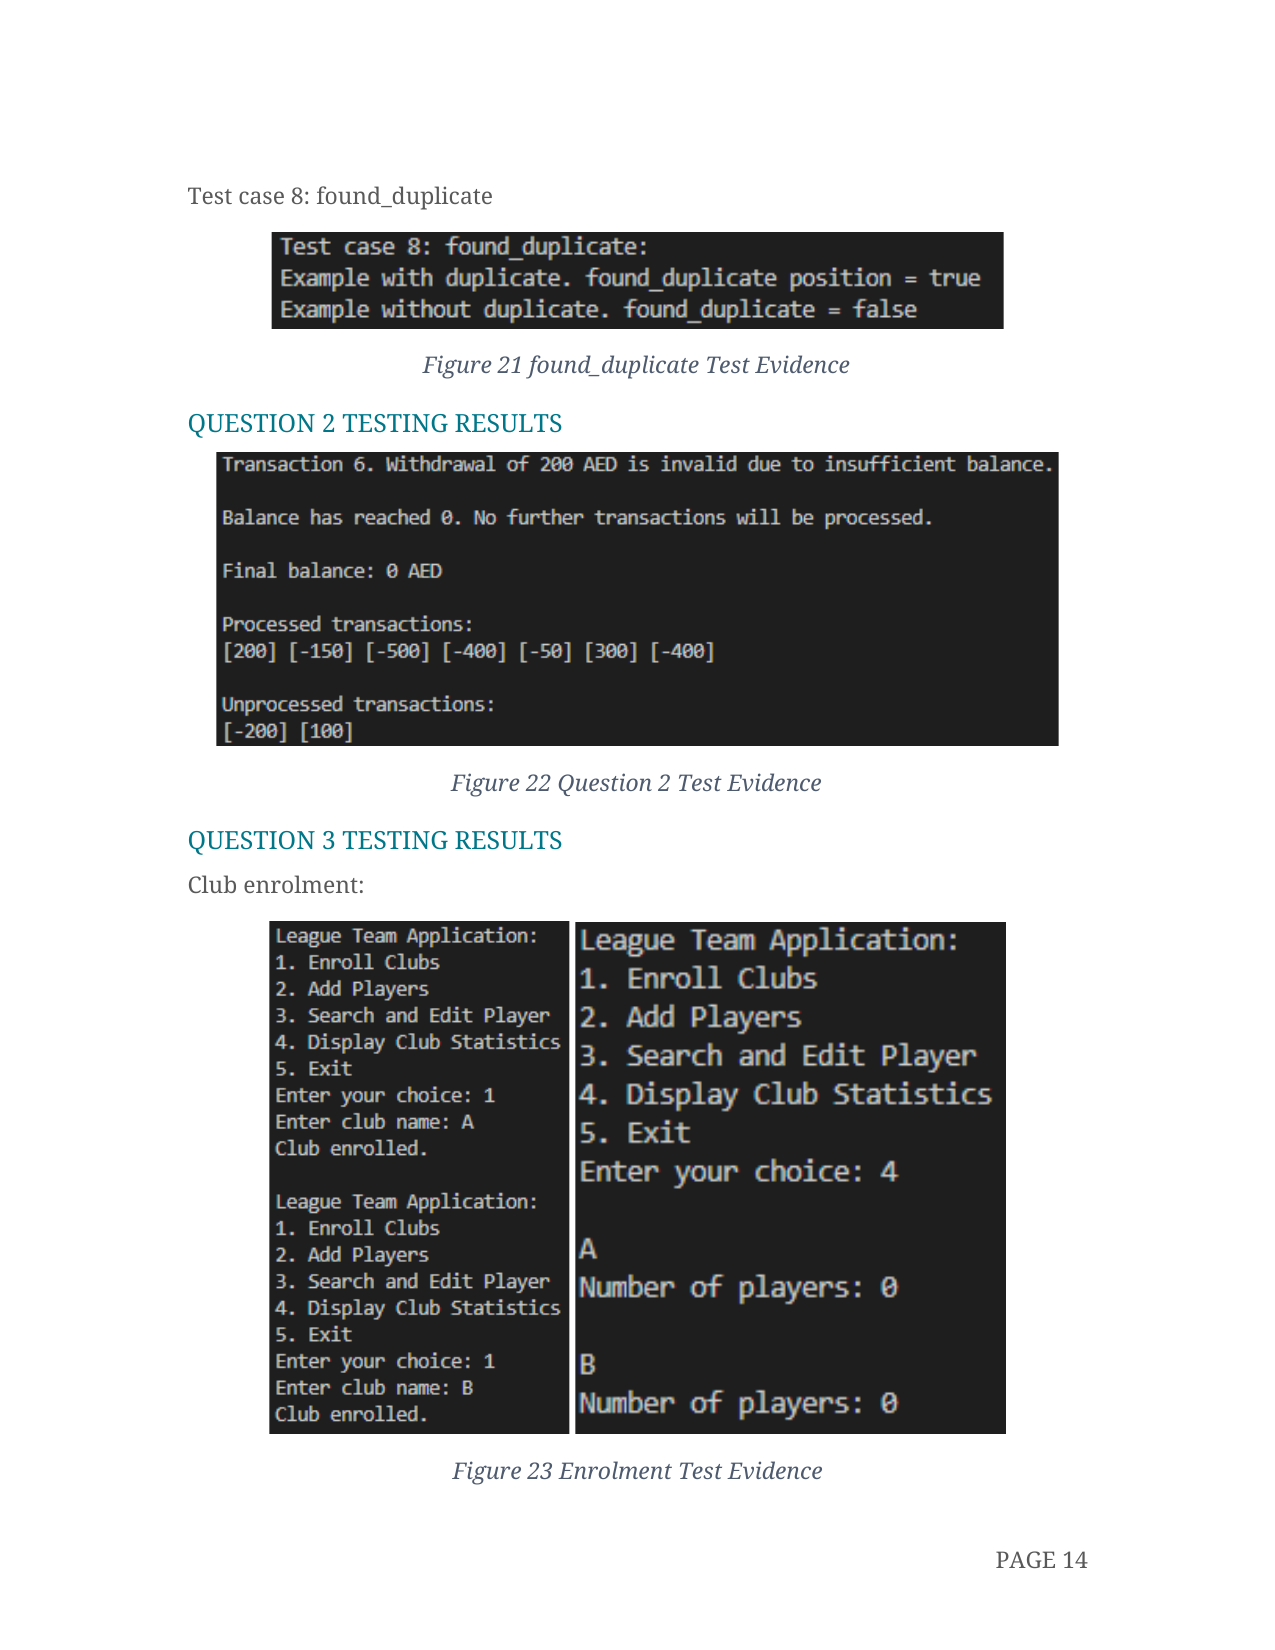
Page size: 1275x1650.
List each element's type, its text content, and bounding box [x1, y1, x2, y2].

subtitle Question 3 Testing Results [187, 823, 1087, 857]
text Club enrolment: [187, 869, 1087, 901]
text Figure 23 Enrolment Test Evidence [187, 1455, 1087, 1486]
picture [216, 452, 1059, 746]
picture [575, 922, 1006, 1434]
text Figure 22 Question 2 Test Evidence [187, 767, 1087, 798]
picture [269, 921, 570, 1434]
text Figure 21 found_duplicate Test Evidence [187, 349, 1087, 380]
subtitle Question 2 Testing Results [187, 405, 1087, 439]
text Test case 8: found_duplicate [187, 180, 1087, 211]
picture [271, 232, 1004, 329]
